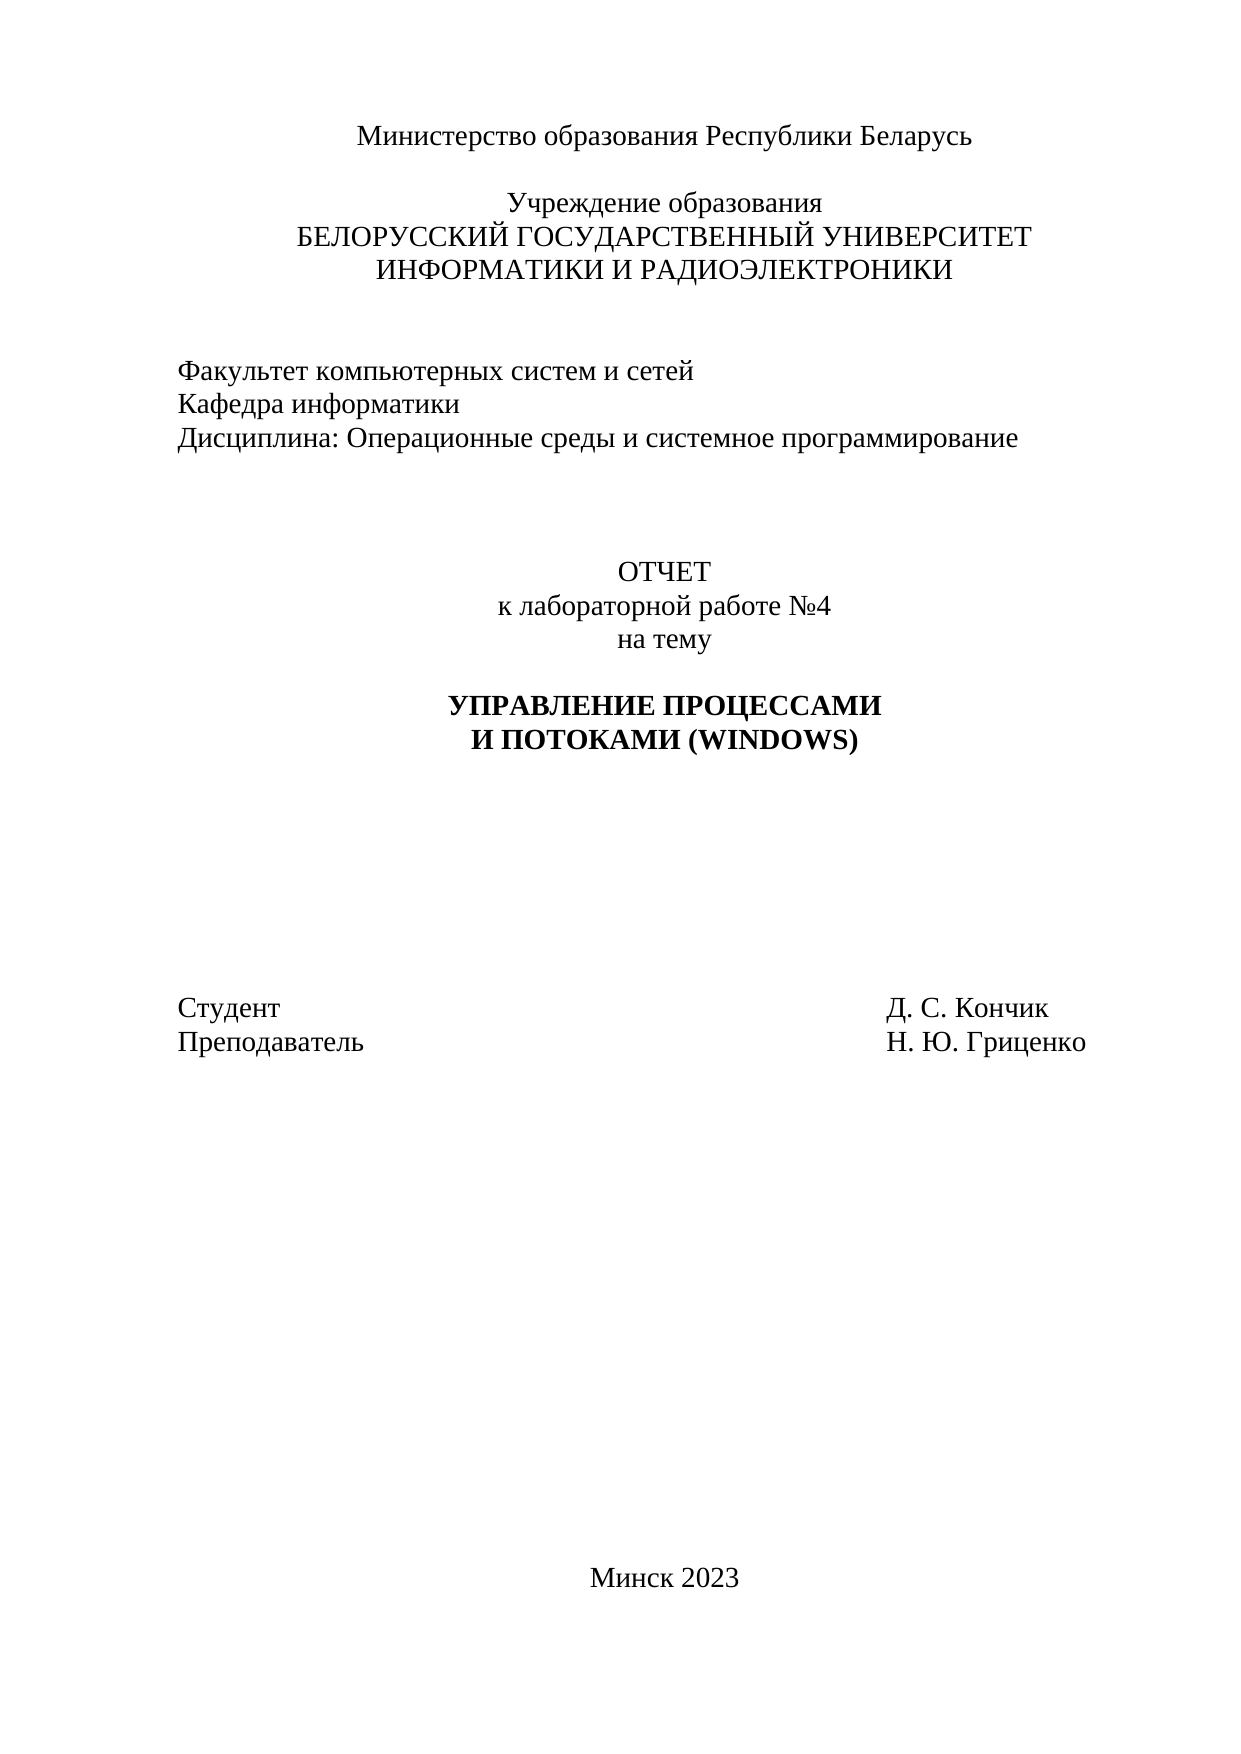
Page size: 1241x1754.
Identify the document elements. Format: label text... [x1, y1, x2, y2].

text Минск 2023 [177, 1560, 1152, 1594]
text Преподаватель Н. Ю. Гриценко [177, 1024, 1152, 1057]
text И ПОТОКАМИ (WINDOWS) [177, 722, 1152, 755]
text Учреждение образования [177, 185, 1152, 219]
text ОТЧЕТ [177, 554, 1152, 588]
text Факультет компьютерных систем и сетей [177, 353, 1152, 386]
text БЕЛОРУССКИЙ ГОСУДАРСТВЕННЫЙ УНИВЕРСИТЕТ [177, 219, 1152, 252]
text к лабораторной работе №4 [177, 588, 1152, 621]
text Кафедра информатики [177, 386, 1152, 420]
text на тему [177, 621, 1152, 655]
text Министерство образования Республики Беларусь [177, 118, 1152, 152]
text ИНФОРМАТИКИ И РАДИОЭЛЕКТРОНИКИ [177, 252, 1152, 286]
text Дисциплина: Операционные среды и системное программирование [177, 420, 1152, 453]
text УПРАВЛЕНИЕ ПРОЦЕССАМИ [177, 688, 1152, 722]
text Студент Д. С. Кончик [177, 990, 1152, 1024]
